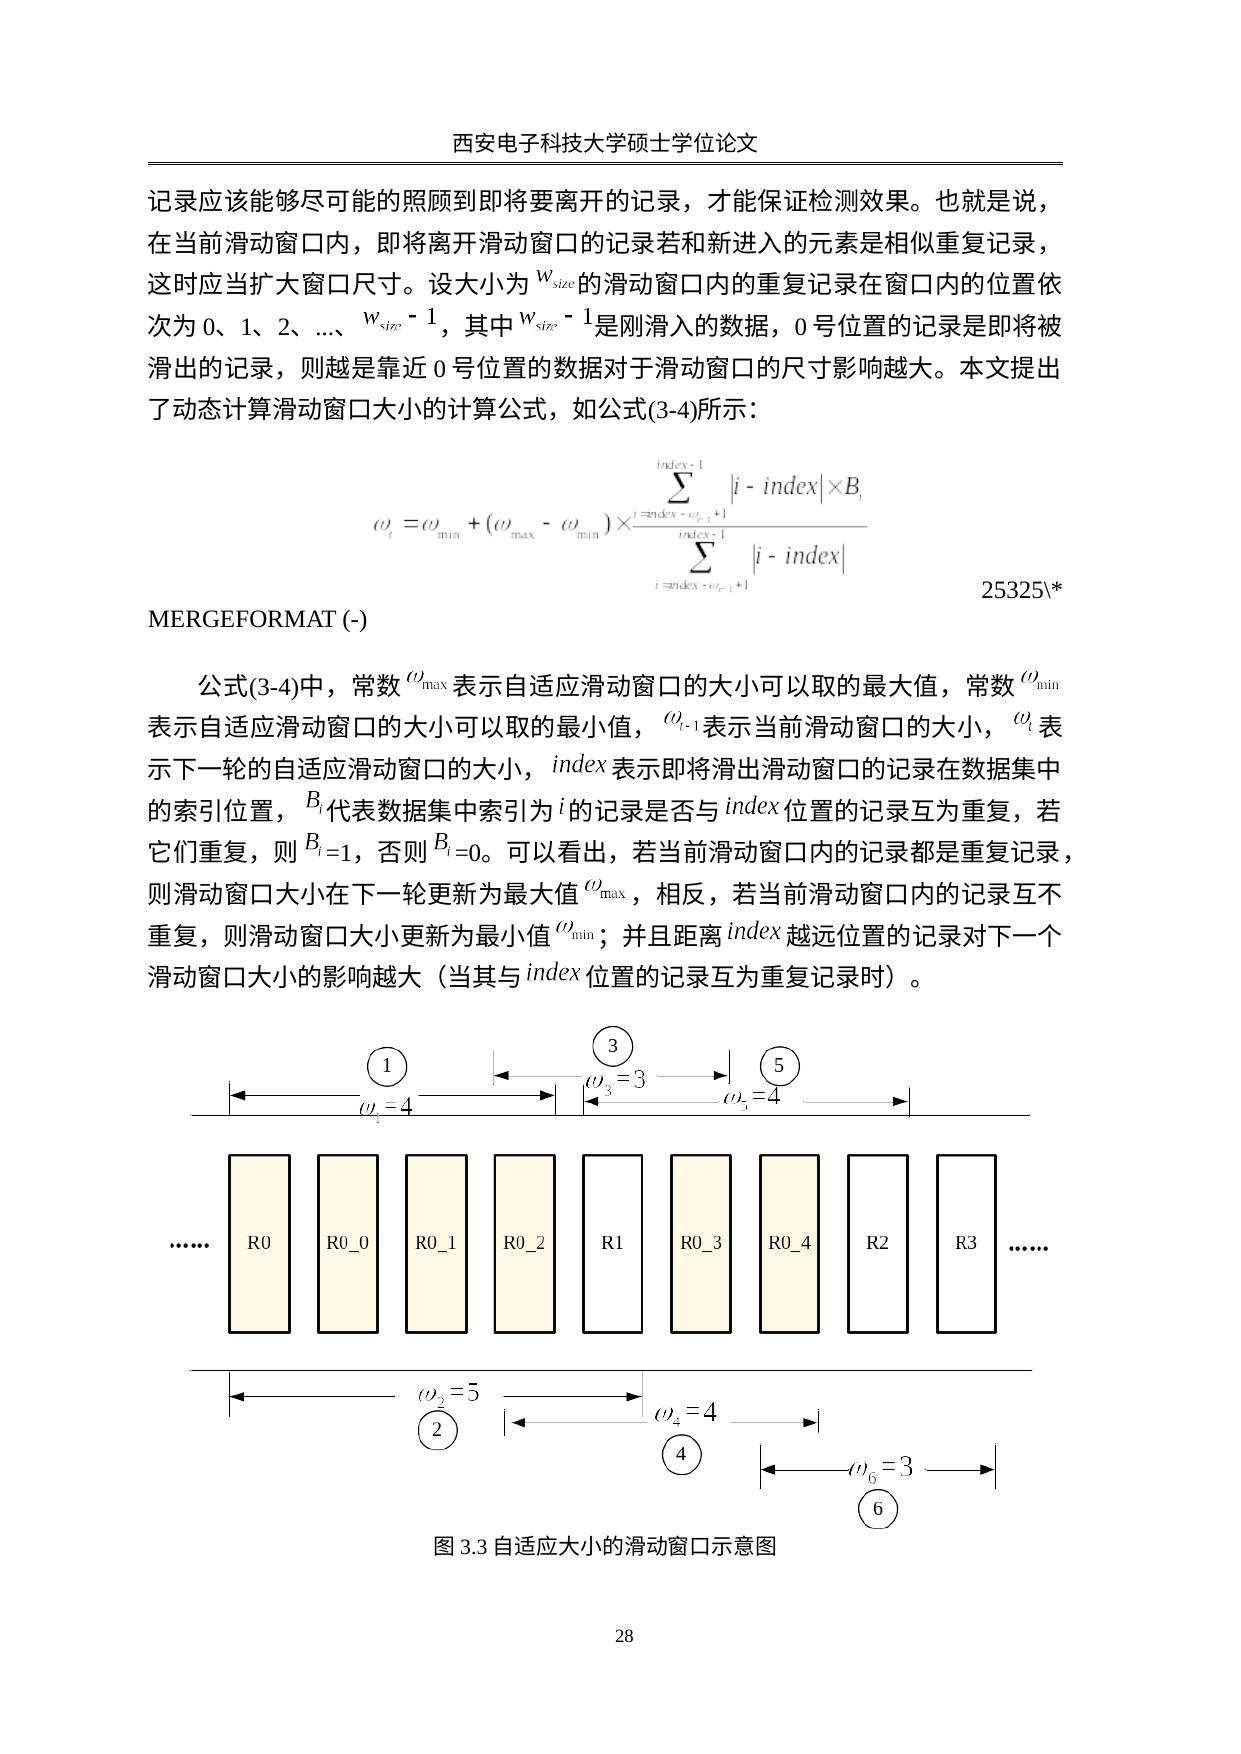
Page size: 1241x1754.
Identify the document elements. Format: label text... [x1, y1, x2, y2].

text 图3.3 自适应大小的滑动窗口示意图 [148, 1024, 1063, 1560]
text 公式(3-4)中，常数表示自适应滑动窗口的大小可以取的最大值，常数表示自适应滑动窗口的大小可以取的最小值，表示当前滑动窗口的大小，表示下一轮的自适应滑动窗口的大小，表示即将滑出滑动窗口的记录在数据集中的索引位置，代表数据集中索引为的记录是否与位置的记录互为重复，若它们重复，则=1，否则=0。可以看出，若当前滑动窗口内的记录都是重复记录，则滑动窗口大小在下一轮更新为最大值，相反，若当前滑动窗口内的记录互不重复，则滑动窗口大小更新为最小值；并且距离越远位置的记录对下一个滑动窗口大小的影响越大（当其与位置的记录互为重复记录时）。 [148, 662, 1063, 995]
